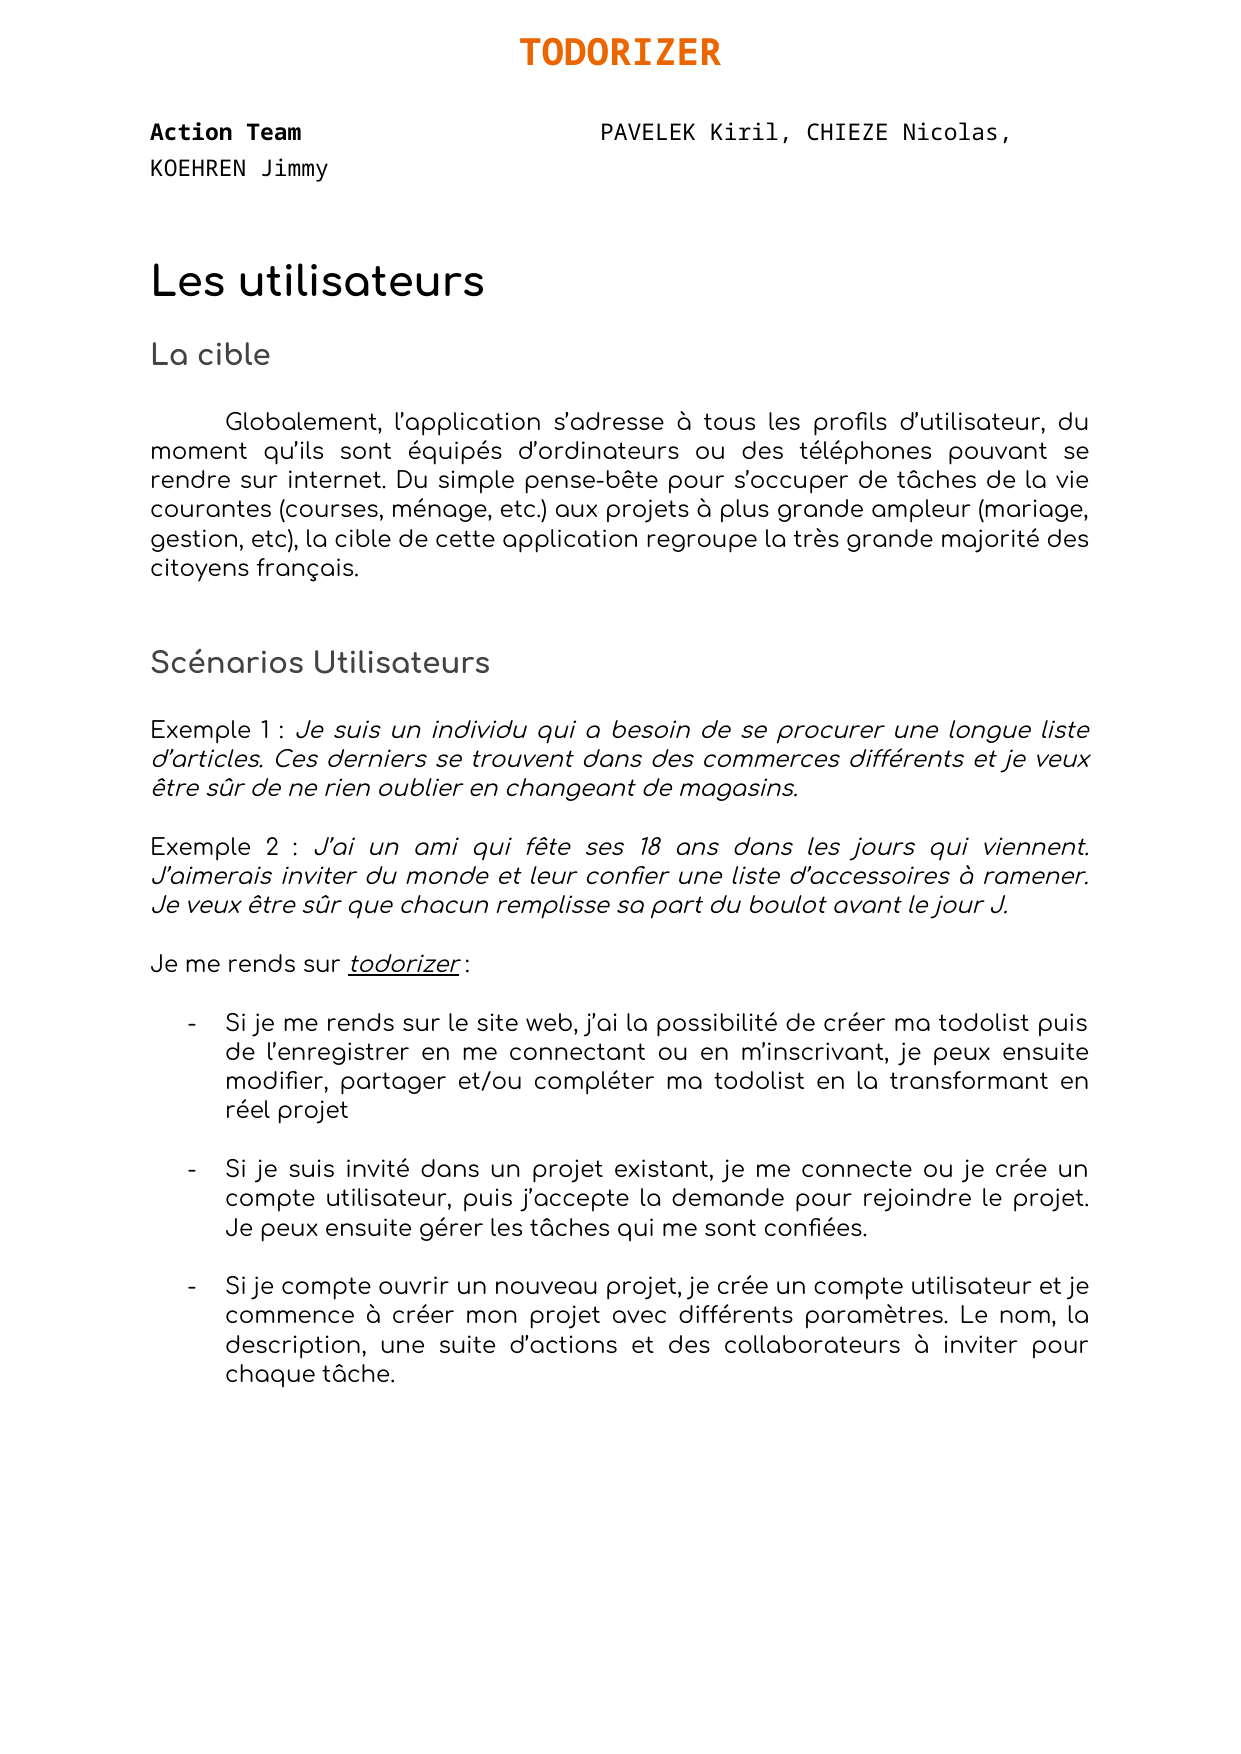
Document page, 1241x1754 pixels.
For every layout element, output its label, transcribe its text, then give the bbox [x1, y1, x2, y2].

subtitle Scénarios Utilisateurs [150, 648, 1090, 681]
text Globalement, l’application s’adresse à tous les profils d’utilisateur, du moment qu’ils sont équipés d’ordinateurs ou des téléphones pouvant se rendre sur internet. Du simple pense-bête pour s’occuper de tâches de la vie courantes (courses, ménage, etc.) aux projets à plus grande ampleur (mariage, gestion, etc), la cible de cette application regroupe la très grande majorité des citoyens français. [150, 410, 1090, 582]
text Je me rends sur todorizer : [150, 952, 1090, 978]
subtitle Les utilisateurs [150, 260, 1090, 306]
list Si je me rends sur le site web, j’ai la possibilité de créer ma todolist puis de l’enregistrer en me connectant ou en m’inscrivant, je peux ensuite modifier, partager et/ou compléter ma todolist en la transformant en réel projet [187, 1011, 1090, 1124]
subtitle La cible [150, 340, 1090, 372]
text Exemple 1 : Je suis un individu qui a besoin de se procurer une longue liste d’articles. Ces derniers se trouvent dans des commerces différents et je veux être sûr de ne rien oublier en changeant de magasins. [150, 718, 1090, 802]
text Exemple 2 : J’ai un ami qui fête ses 18 ans dans les jours qui viennent. J’aimerais inviter du monde et leur confier une liste d’accessoires à ramener. Je veux être sûr que chacun remplisse sa part du boulot avant le jour J. [150, 835, 1090, 919]
list Si je compte ouvrir un nouveau projet, je crée un compte utilisateur et je commence à créer mon projet avec différents paramètres. Le nom, la description, une suite d’actions et des collaborateurs à inviter pour chaque tâche. [187, 1274, 1090, 1388]
list Si je suis invité dans un projet existant, je me connecte ou je crée un compte utilisateur, puis j’accepte la demande pour rejoindre le projet. Je peux ensuite gérer les tâches qui me sont confiées. [187, 1157, 1090, 1241]
